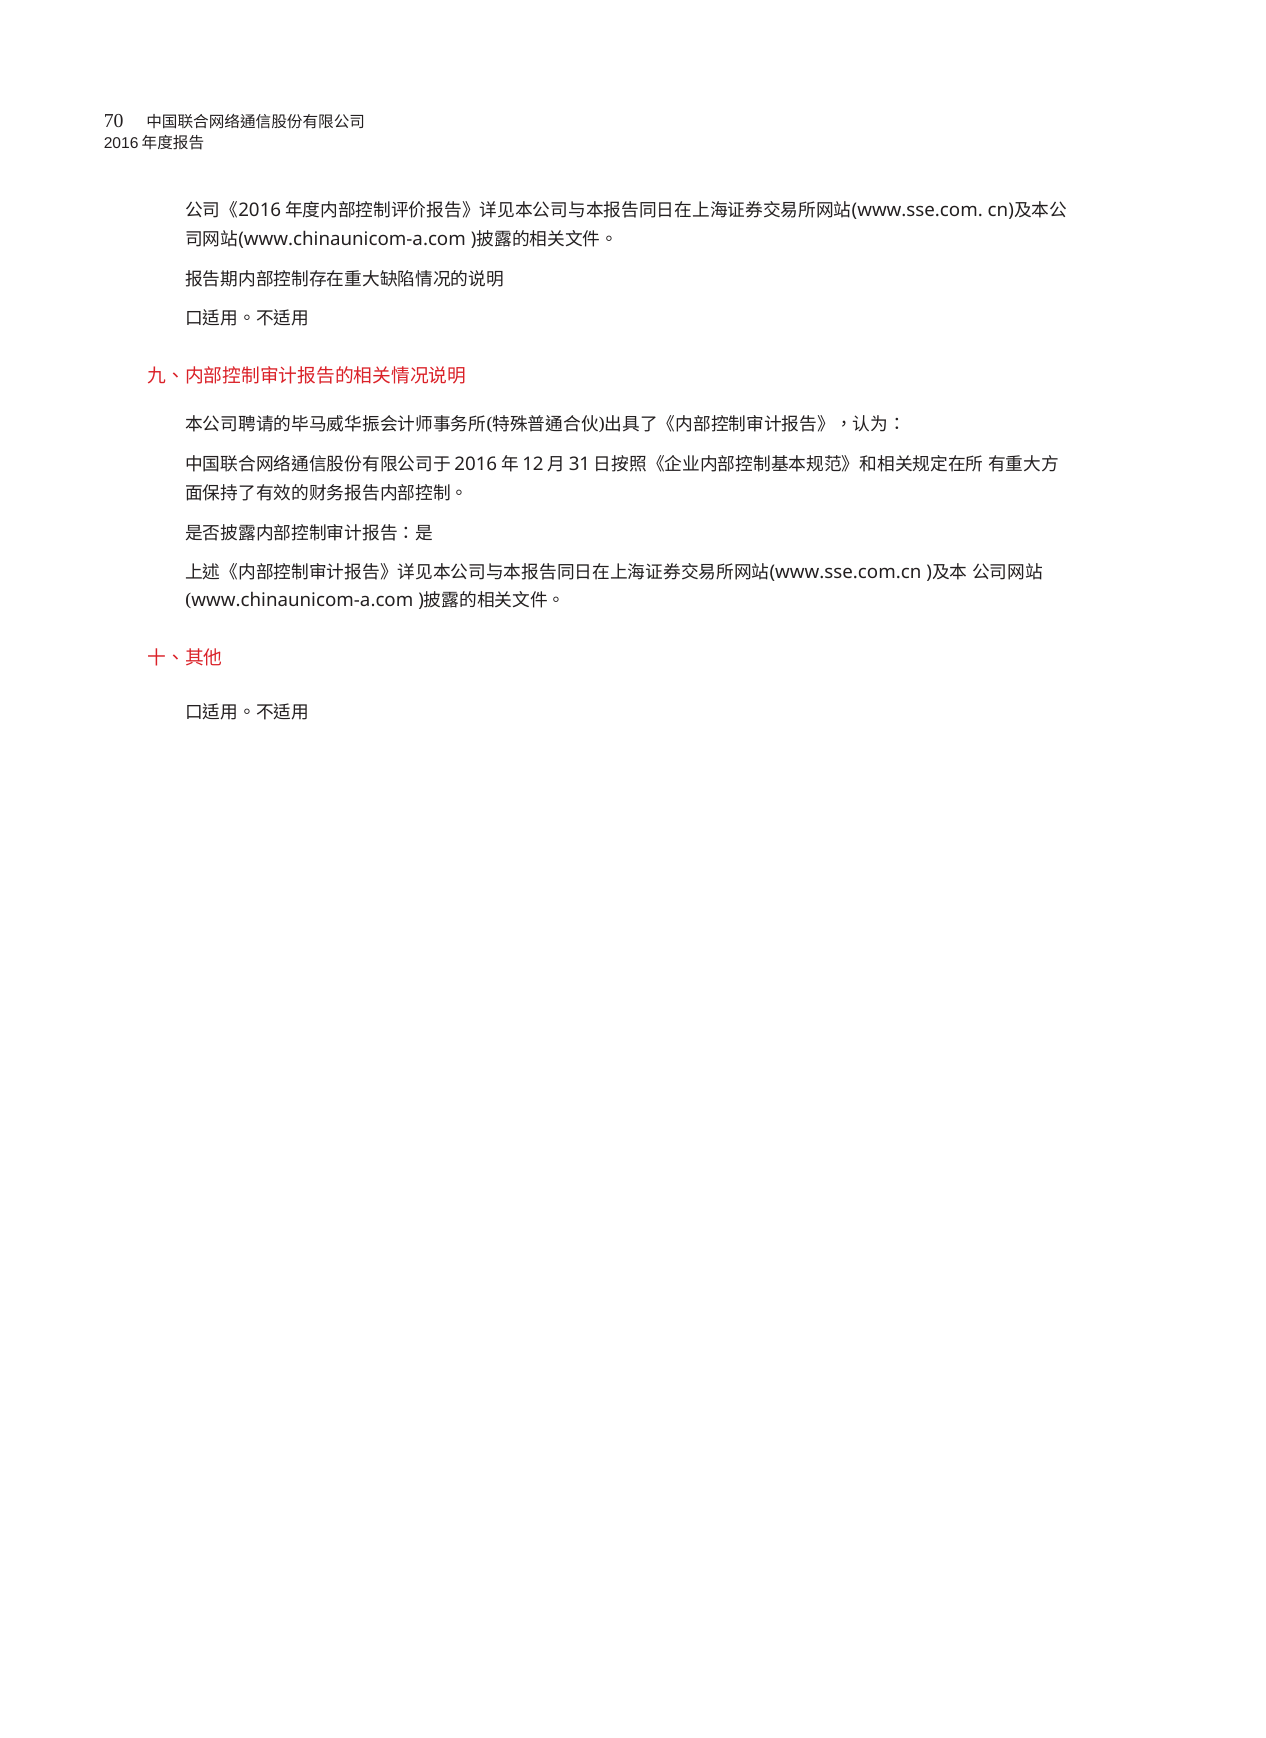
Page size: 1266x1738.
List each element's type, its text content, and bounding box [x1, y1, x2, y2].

text 公司《2016年度内部控制评价报告》详见本公司与本报告同日在上海证券交易所网站(www.sse.com. cn)及本公司网站(www.chinaunicom-a.com )披露的相关文件。 [185, 193, 1071, 252]
text 九、内部控制审计报告的相关情况说明 [147, 359, 1071, 388]
text 上述《内部控制审计报告》详见本公司与本报告同日在上海证券交易所网站(www.sse.com.cn )及本 公司网站(www.chinaunicom-a.com )披露的相关文件。 [185, 555, 1071, 612]
text 口适用。不适用 [147, 301, 1071, 330]
text 本公司聘请的毕马威华振会计师事务所(特殊普通合伙)出具了《内部控制审计报告》，认为： [185, 407, 1071, 436]
text 中国联合网络通信股份有限公司于2016年12月31日按照《企业内部控制基本规范》和相关规定在所 有重大方面保持了有效的财务报告内部控制。 [185, 447, 1071, 506]
text 口适用。不适用 [147, 700, 1071, 724]
text 是否披露内部控制审计报告：是 [185, 516, 1071, 545]
text 十、其他 [147, 642, 1071, 671]
text 报告期内部控制存在重大缺陷情况的说明 [147, 262, 1071, 291]
